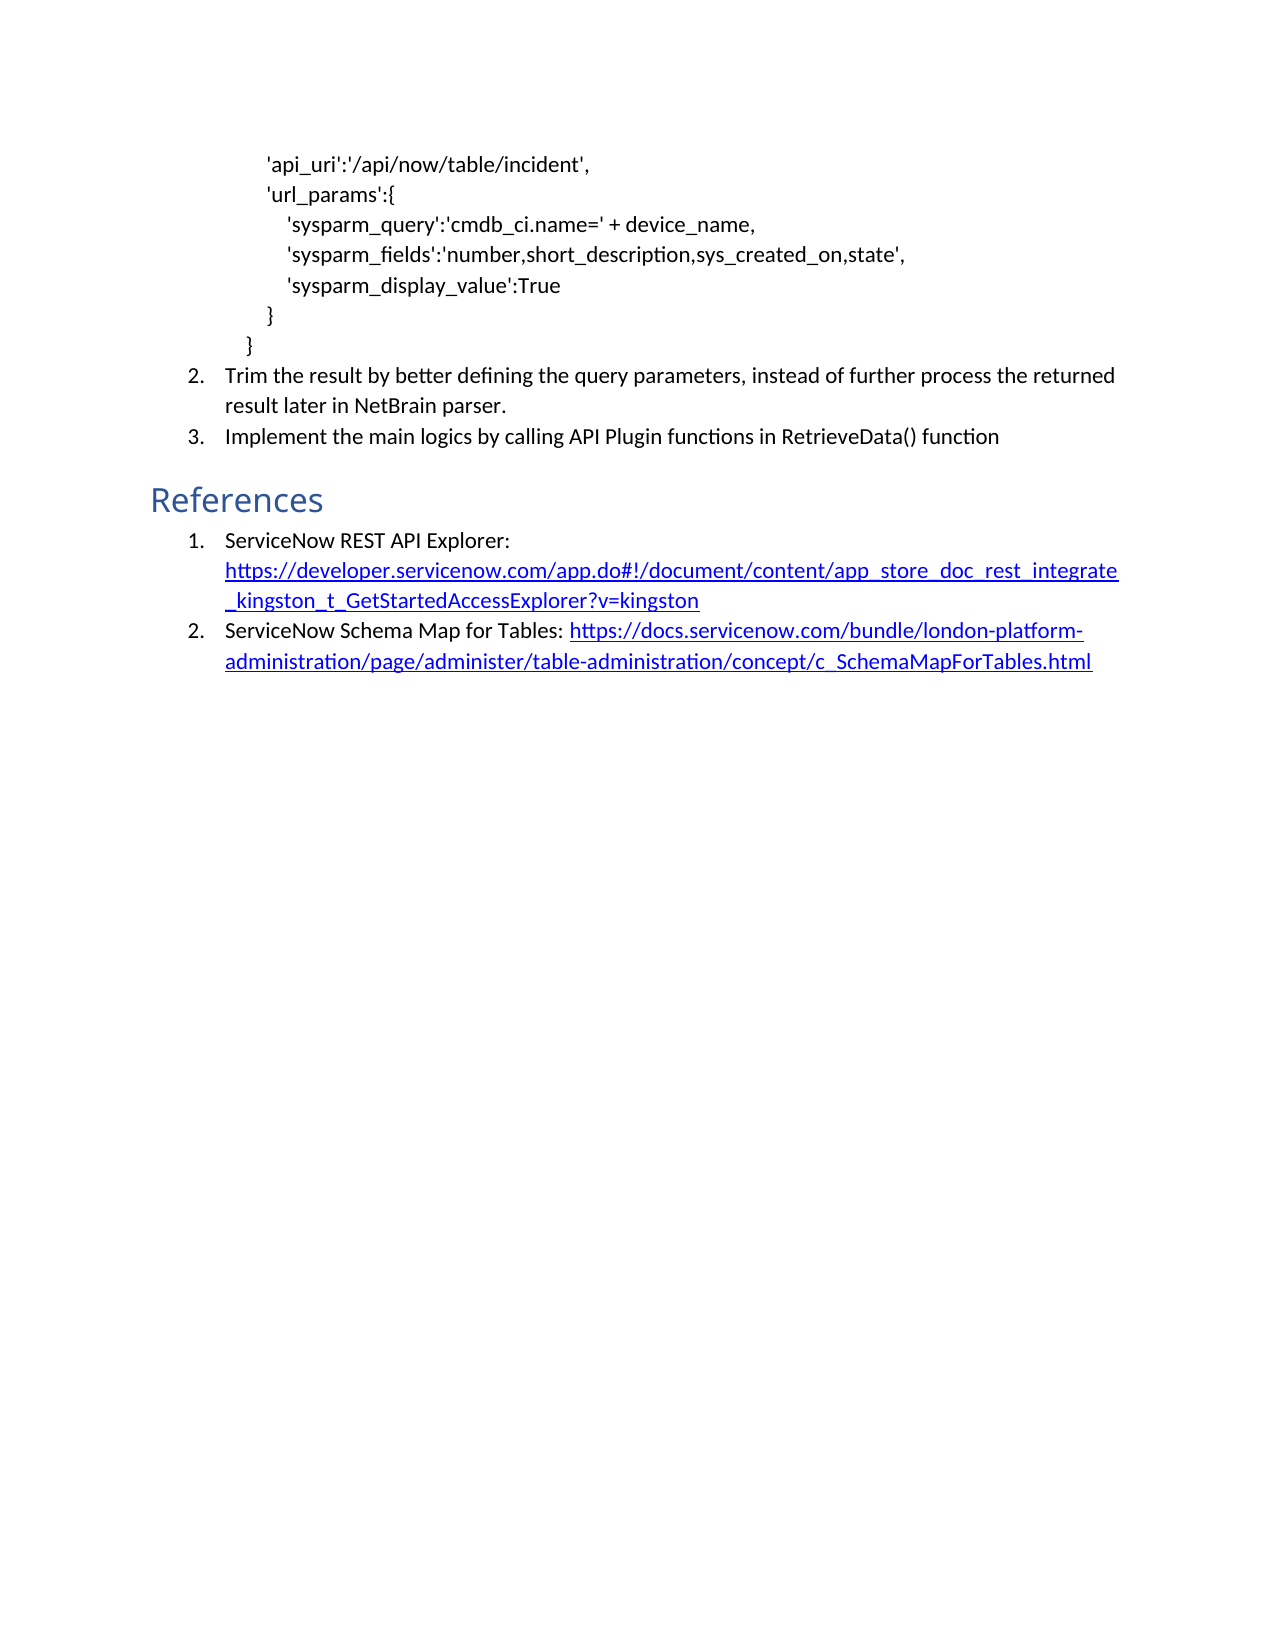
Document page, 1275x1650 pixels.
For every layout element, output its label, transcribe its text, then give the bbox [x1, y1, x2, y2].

subtitle References [150, 477, 1125, 522]
list } [225, 331, 1125, 359]
list 'sysparm_fields':'number,short_description,sys_created_on,state', [225, 241, 1125, 269]
list 'url_params':{ [225, 180, 1125, 208]
list 'api_uri':'/api/now/table/incident', [225, 150, 1125, 178]
list ServiceNow Schema Map for Tables: https://docs.servicenow.com/bundle/london-platform-administration/page/administer/table-administration/concept/c_SchemaMapForTables.html [187, 617, 1125, 675]
list 'sysparm_display_value':True [225, 271, 1125, 299]
list Implement the main logics by calling API Plugin functions in RetrieveData() function [187, 422, 1125, 450]
list 'sysparm_query':'cmdb_ci.name=' + device_name, [225, 210, 1125, 238]
list } [225, 301, 1125, 329]
list ServiceNow REST API Explorer: https://developer.servicenow.com/app.do#!/document/content/app_store_doc_rest_integrate_kingston_t_GetStartedAccessExplorer?v=kingston [187, 526, 1125, 614]
list Trim the result by better defining the query parameters, instead of further process the returned result later in NetBrain parser. [187, 361, 1125, 420]
